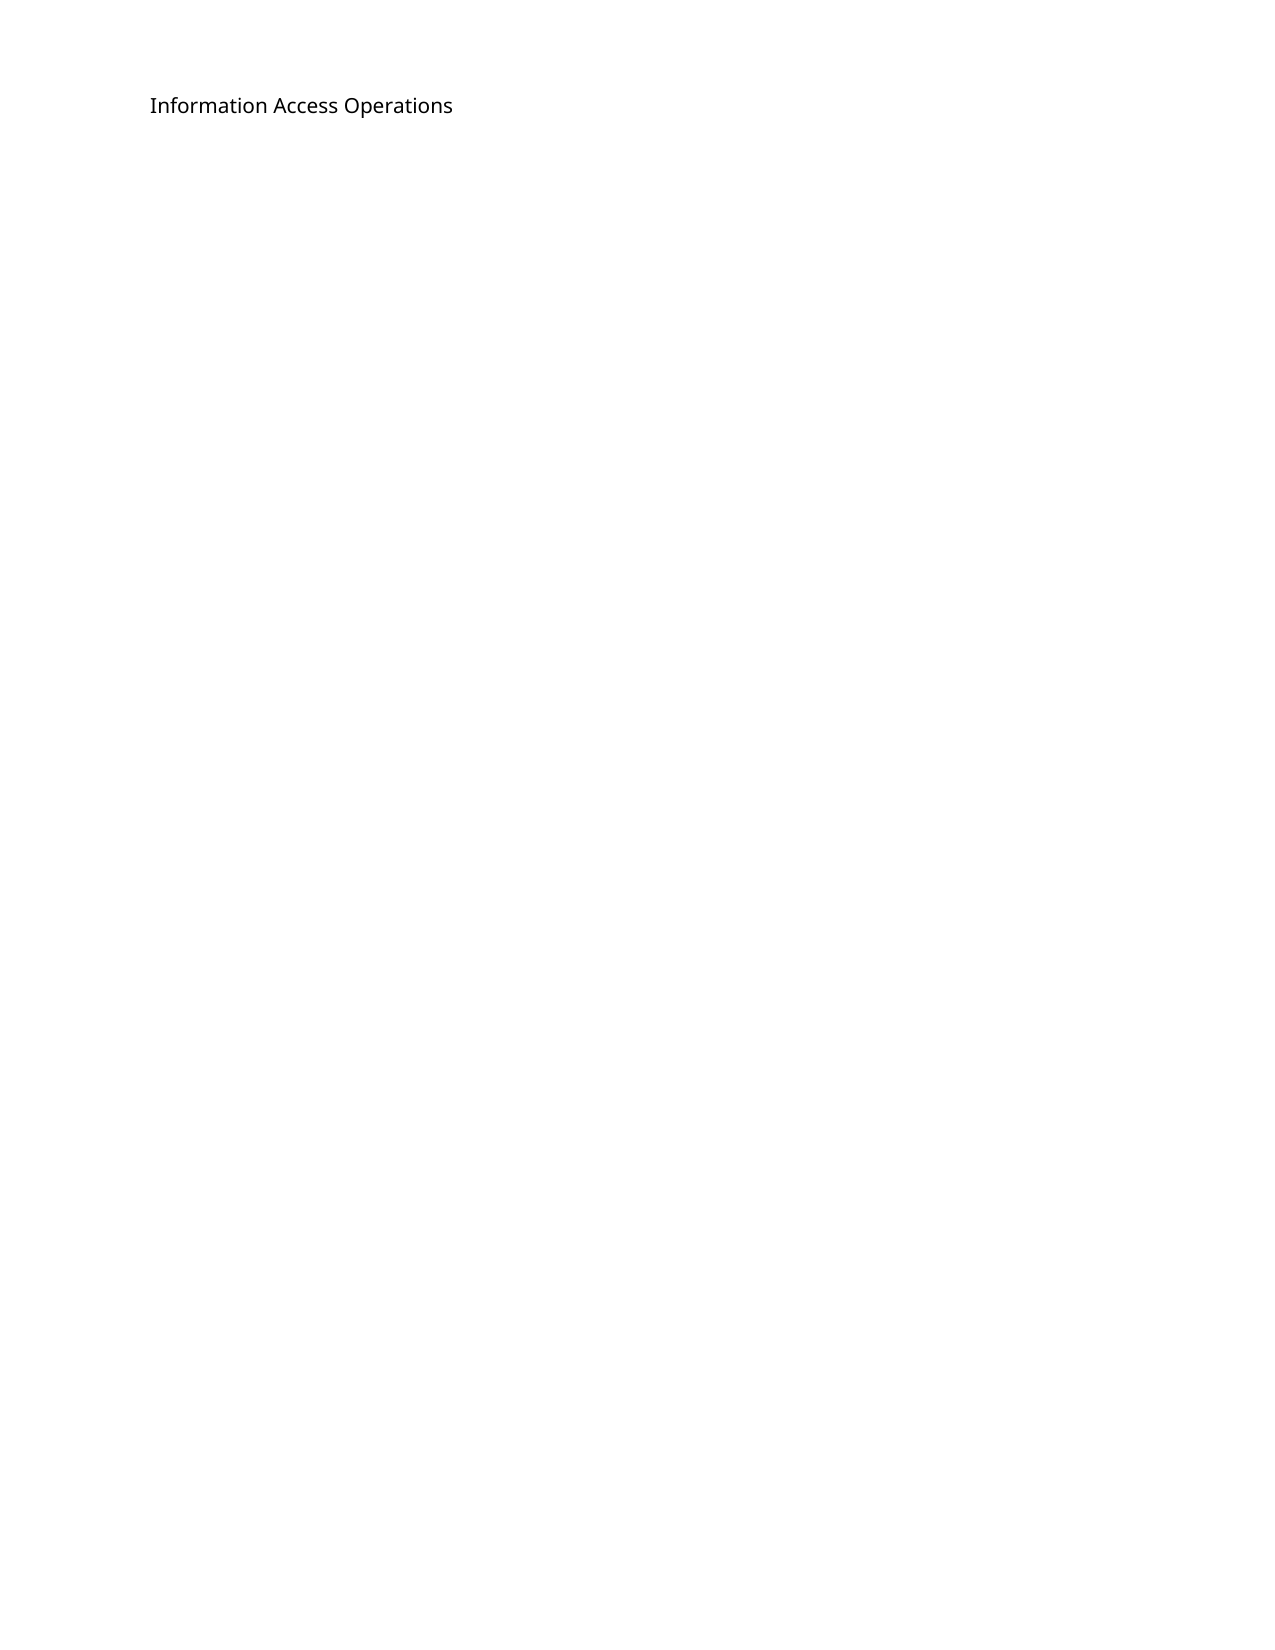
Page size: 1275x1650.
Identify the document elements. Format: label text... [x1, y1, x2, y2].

list Information Access Operations [150, 91, 1125, 119]
